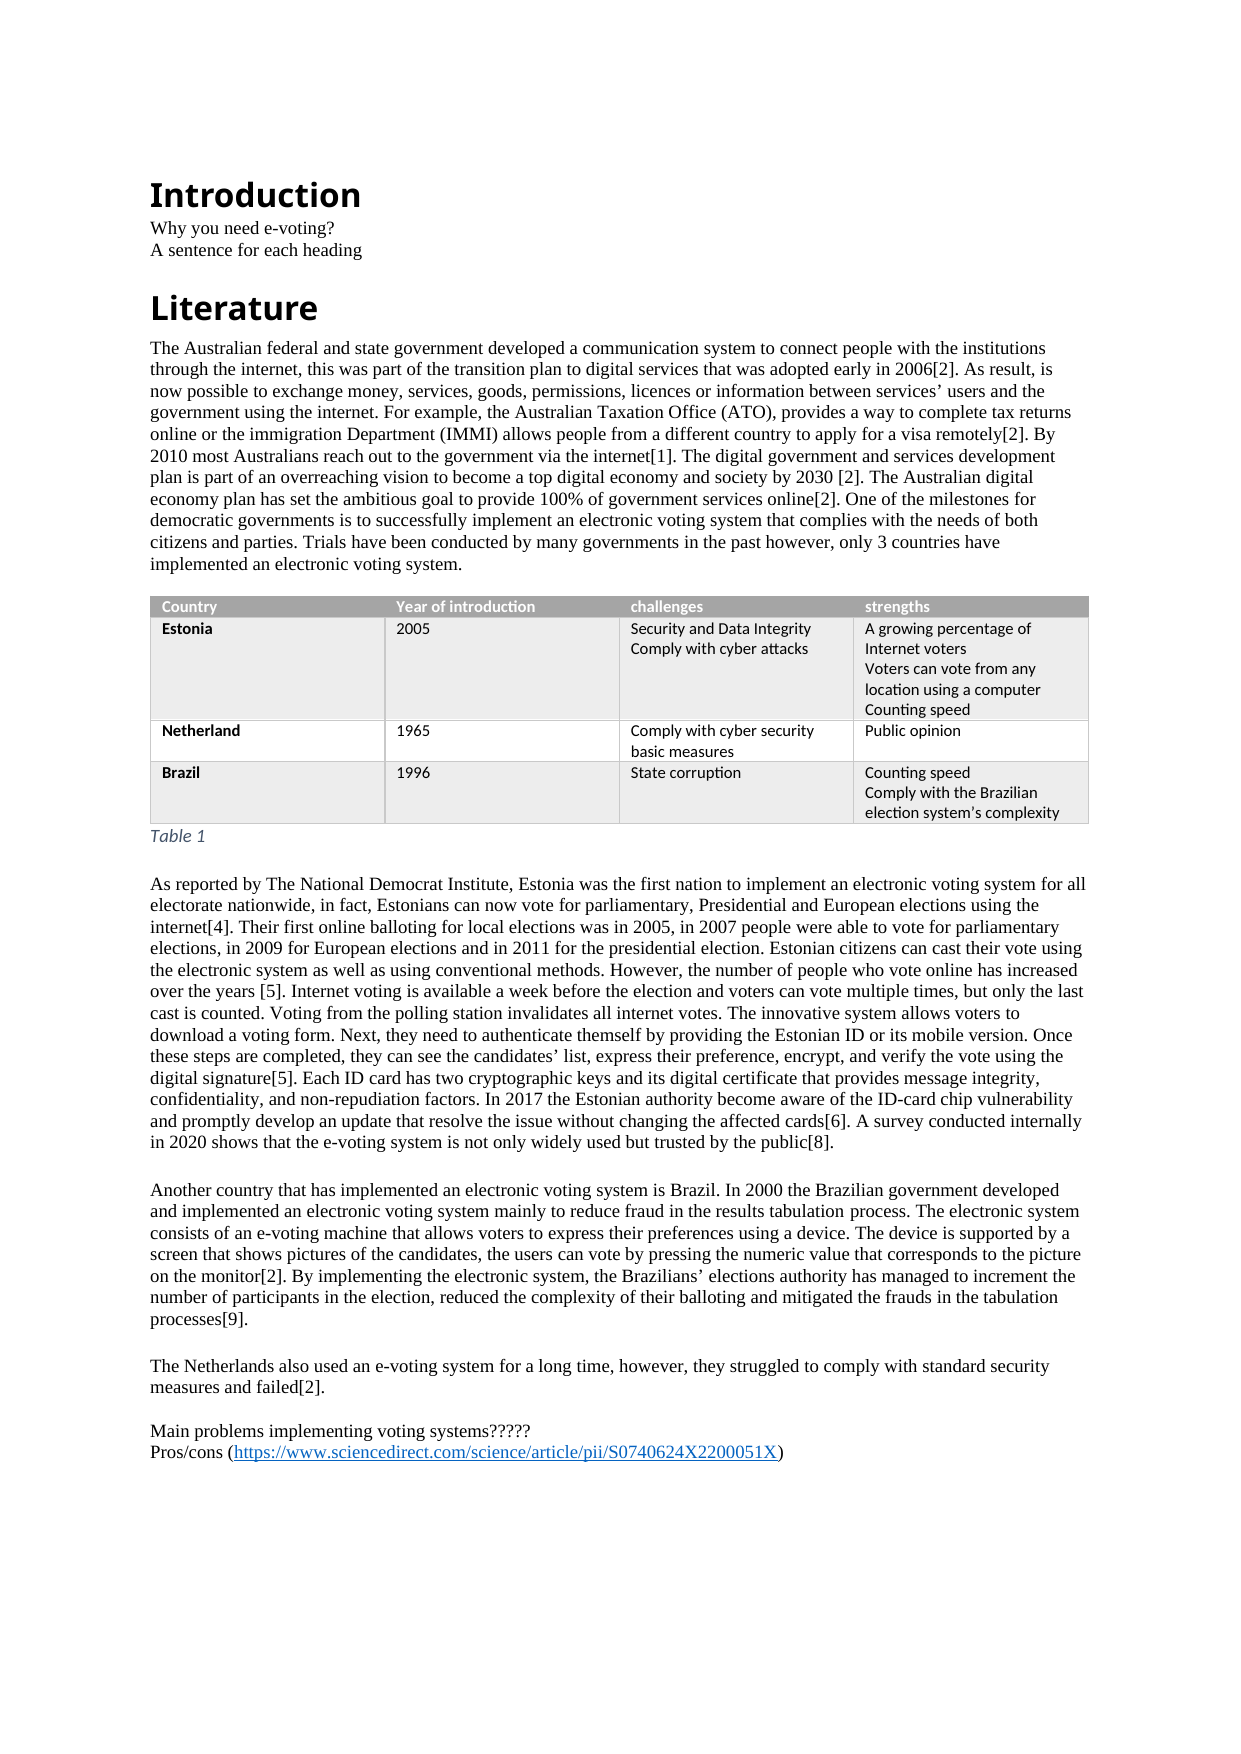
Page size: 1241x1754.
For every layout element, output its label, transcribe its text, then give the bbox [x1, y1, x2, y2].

text A sentence for each heading [150, 238, 1090, 260]
table_cell State corruption [620, 762, 853, 823]
table_cell 2005 [386, 618, 619, 719]
table_cell Brazil [151, 762, 384, 823]
subtitle Literature [150, 285, 1090, 331]
text Why you need e-voting? [150, 217, 1090, 238]
text Table 1 [150, 824, 1090, 847]
table_header Year of introduction [386, 597, 619, 617]
table_cell Comply with cyber security basic measures [620, 721, 853, 761]
table_cell Estonia [151, 618, 384, 719]
subtitle Introduction [150, 172, 1090, 217]
table_cell A growing percentage of Internet voters Voters can vote from any location using a computer Counting speed [854, 618, 1088, 719]
text Main problems implementing voting systems????? [150, 1419, 1090, 1441]
table_cell Security and Data Integrity Comply with cyber attacks [620, 618, 853, 719]
text The Netherlands also used an e-voting system for a long time, however, they struggled to comply with standard security measures and failed[2]. [150, 1355, 1090, 1398]
table_cell Public opinion [854, 721, 1088, 761]
text Pros/cons (https://www.sciencedirect.com/science/article/pii/S0740624X2200051X) [150, 1441, 1090, 1463]
table_cell Netherland [151, 721, 384, 761]
table_cell 1996 [386, 762, 619, 823]
table_cell 1965 [386, 721, 619, 761]
text Another country that has implemented an electronic voting system is Brazil. In 2000 the Brazilian government developed and implemented an electronic voting system mainly to reduce fraud in the results tabulation process. The electronic system consists of an e-voting machine that allows voters to express their preferences using a device. The device is supported by a screen that shows pictures of the candidates, the users can vote by pressing the numeric value that corresponds to the picture on the monitor[2]. By implementing the electronic system, the Brazilians’ elections authority has managed to increment the number of participants in the election, reduced the complexity of their balloting and mitigated the frauds in the tabulation processes[9]. [150, 1178, 1090, 1329]
text As reported by The National Democrat Institute, Estonia was the first nation to implement an electronic voting system for all electorate nationwide, in fact, Estonians can now vote for parliamentary, Presidential and European elections using the internet[4]. Their first online balloting for local elections was in 2005, in 2007 people were able to vote for parliamentary elections, in 2009 for European elections and in 2011 for the presidential election. Estonian citizens can cast their vote using the electronic system as well as using conventional methods. However, the number of people who vote online has increased over the years [5]. Internet voting is available a week before the election and voters can vote multiple times, but only the last cast is counted. Voting from the polling station invalidates all internet votes. The innovative system allows voters to download a voting form. Next, they need to authenticate themself by providing the Estonian ID or its mobile version. Once these steps are completed, they can see the candidates’ list, express their preference, encrypt, and verify the vote using the digital signature[5]. Each ID card has two cryptographic keys and its digital certificate that provides message integrity, confidentiality, and non-repudiation factors. In 2017 the Estonian authority become aware of the ID-card chip vulnerability and promptly develop an update that resolve the issue without changing the affected cards[6]. A survey conducted internally in 2020 shows that the e-voting system is not only widely used but trusted by the public[8]. [150, 873, 1090, 1153]
table_header challenges [620, 597, 853, 617]
table_header Country [151, 597, 384, 617]
table_cell Counting speed Comply with the Brazilian election system’s complexity [854, 762, 1088, 823]
table_header strengths [854, 597, 1088, 617]
text The Australian federal and state government developed a communication system to connect people with the institutions through the internet, this was part of the transition plan to digital services that was adopted early in 2006[2]. As result, is now possible to exchange money, services, goods, permissions, licences or information between services’ users and the government using the internet. For example, the Australian Taxation Office (ATO), provides a way to complete tax returns online or the immigration Department (IMMI) allows people from a different country to apply for a visa remotely[2]. By 2010 most Australians reach out to the government via the internet[1]. The digital government and services development plan is part of an overreaching vision to become a top digital economy and society by 2030 [2]. The Australian digital economy plan has set the ambitious goal to provide 100% of government services online[2]. One of the milestones for democratic governments is to successfully implement an electronic voting system that complies with the needs of both citizens and parties. Trials have been conducted by many governments in the past however, only 3 countries have implemented an electronic voting system. [150, 337, 1090, 574]
